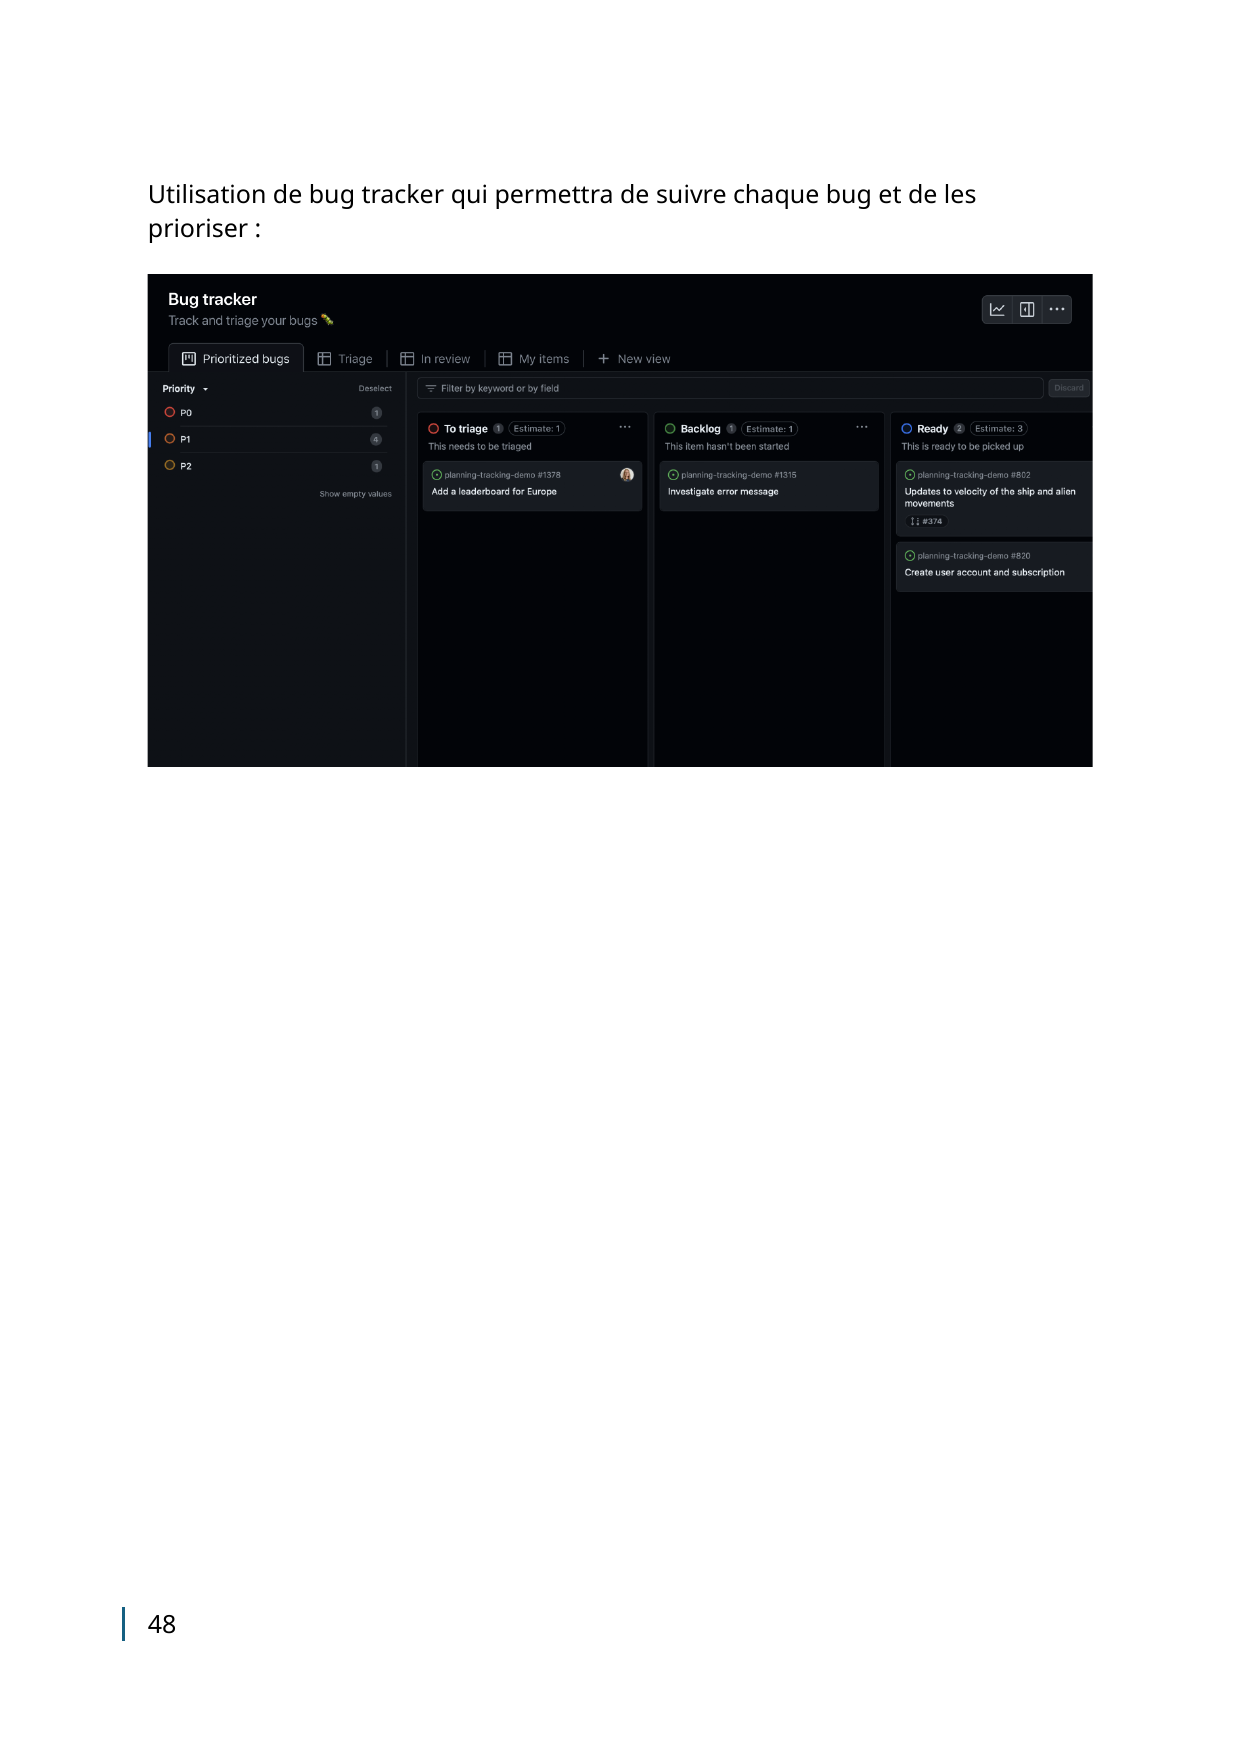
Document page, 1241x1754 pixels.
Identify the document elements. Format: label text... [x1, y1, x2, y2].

text Utilisation de bug tracker qui permettra de suivre chaque bug et de les prioriser : [148, 177, 1093, 245]
picture [147, 274, 1093, 767]
